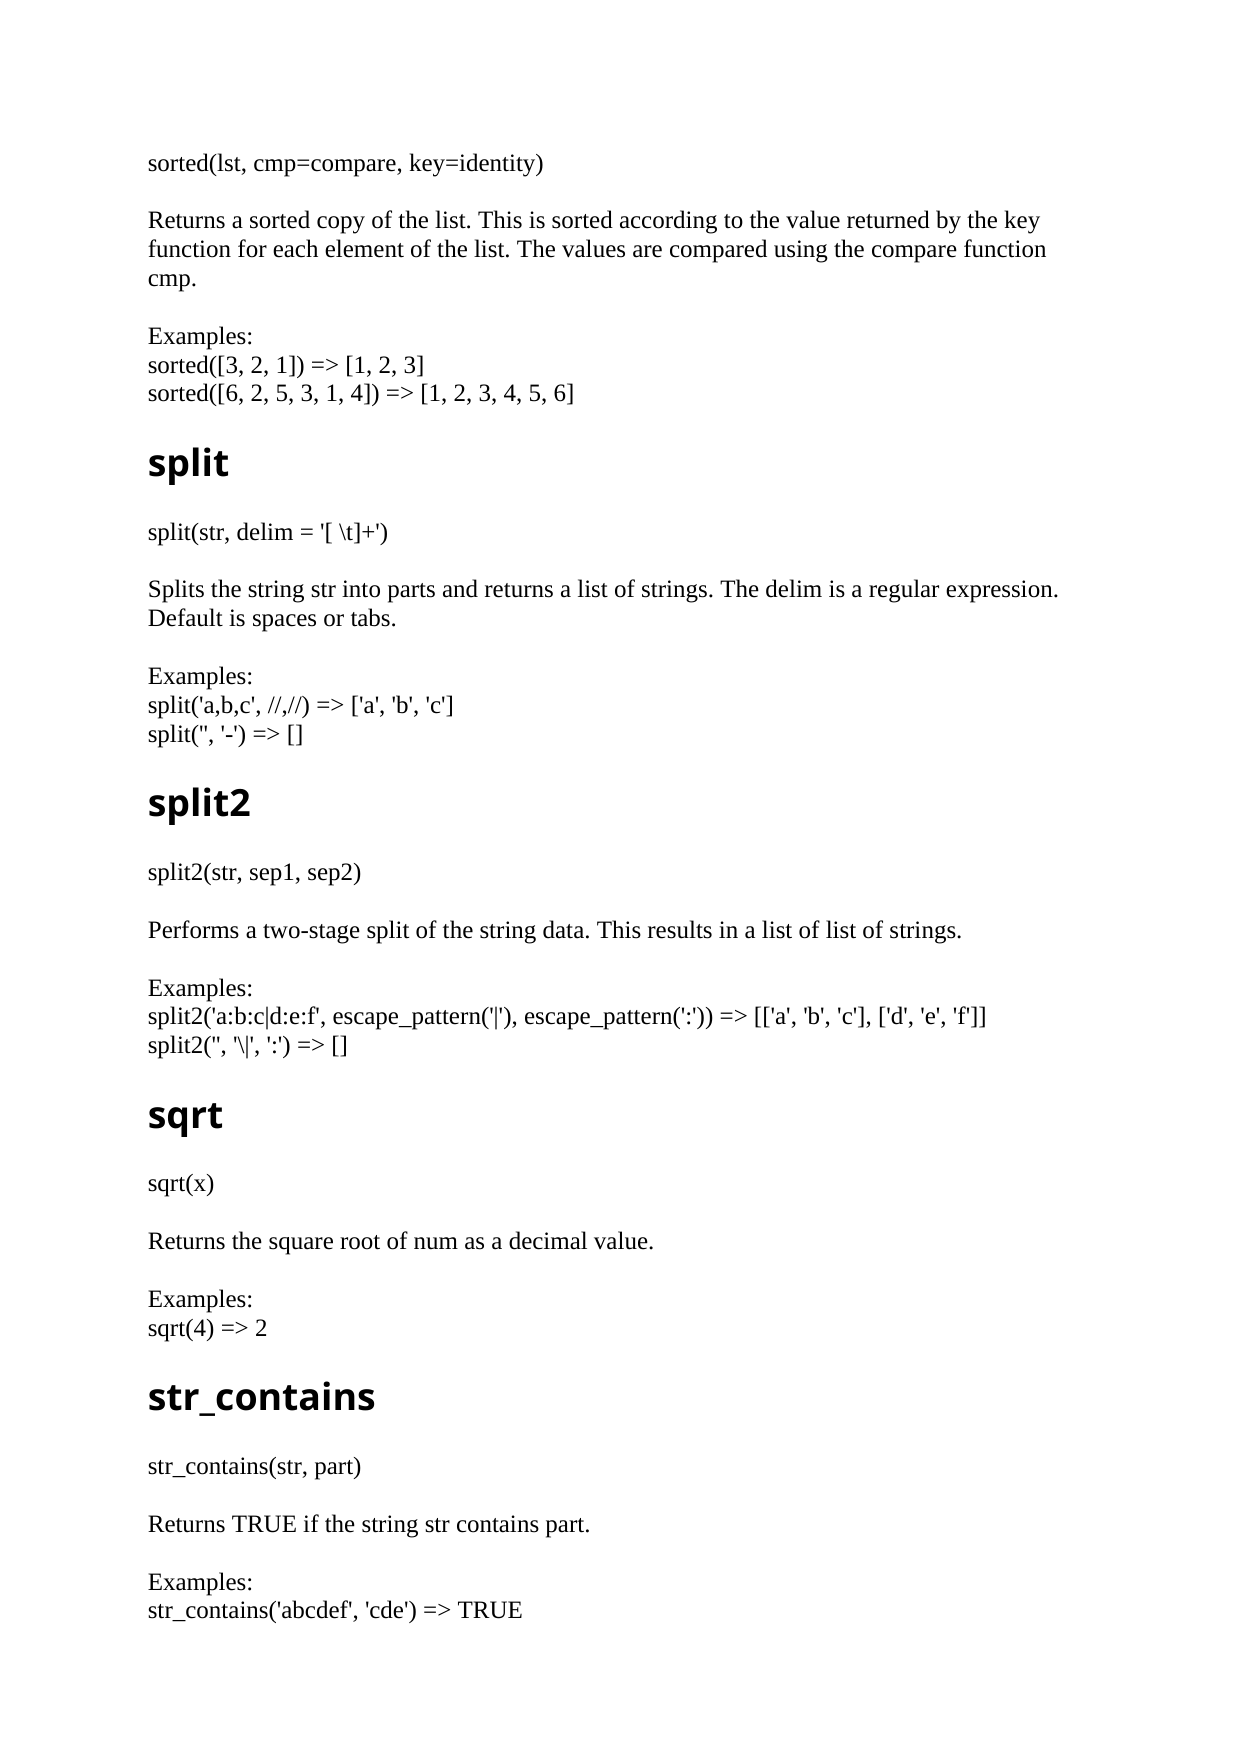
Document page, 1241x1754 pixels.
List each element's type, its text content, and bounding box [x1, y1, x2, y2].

text split('', '-') => [] [148, 719, 1093, 747]
text sqrt(x) [148, 1168, 1093, 1197]
text Returns the square root of num as a decimal value. [148, 1226, 1093, 1255]
text Examples: [148, 1284, 1093, 1313]
subtitle split [148, 436, 1093, 487]
text sorted(lst, cmp=compare, key=identity) [148, 148, 1093, 176]
text Examples: [148, 661, 1093, 690]
text Examples: [148, 321, 1093, 350]
text split('a,b,c', //,//) => ['a', 'b', 'c'] [148, 690, 1093, 719]
text Returns a sorted copy of the list. This is sorted according to the value returned by the key function for each element of the list. The values are compared using the compare function cmp. [148, 206, 1093, 292]
text str_contains(str, part) [148, 1451, 1093, 1480]
text split2('', '\|', ':') => [] [148, 1030, 1093, 1059]
text Examples: [148, 973, 1093, 1001]
text sorted([3, 2, 1]) => [1, 2, 3] [148, 350, 1093, 378]
text Performs a two-stage split of the string data. This results in a list of list of strings. [148, 915, 1093, 943]
text sorted([6, 2, 5, 3, 1, 4]) => [1, 2, 3, 4, 5, 6] [148, 378, 1093, 407]
text Splits the string str into parts and returns a list of strings. The delim is a regular expression. Default is spaces or tabs. [148, 574, 1093, 632]
text sqrt(4) => 2 [148, 1313, 1093, 1342]
text split(str, delim = '[ \t]+') [148, 517, 1093, 545]
text split2(str, sep1, sep2) [148, 857, 1093, 886]
text Returns TRUE if the string str contains part. [148, 1509, 1093, 1538]
subtitle split2 [148, 777, 1093, 828]
text str_contains('abcdef', 'cde') => TRUE [148, 1596, 1093, 1624]
text Examples: [148, 1567, 1093, 1596]
subtitle sqrt [148, 1088, 1093, 1139]
subtitle str_contains [148, 1371, 1093, 1422]
text split2('a:b:c|d:e:f', escape_pattern('|'), escape_pattern(':')) => [['a', 'b', 'c'], ['d', 'e', 'f']] [148, 1001, 1093, 1030]
